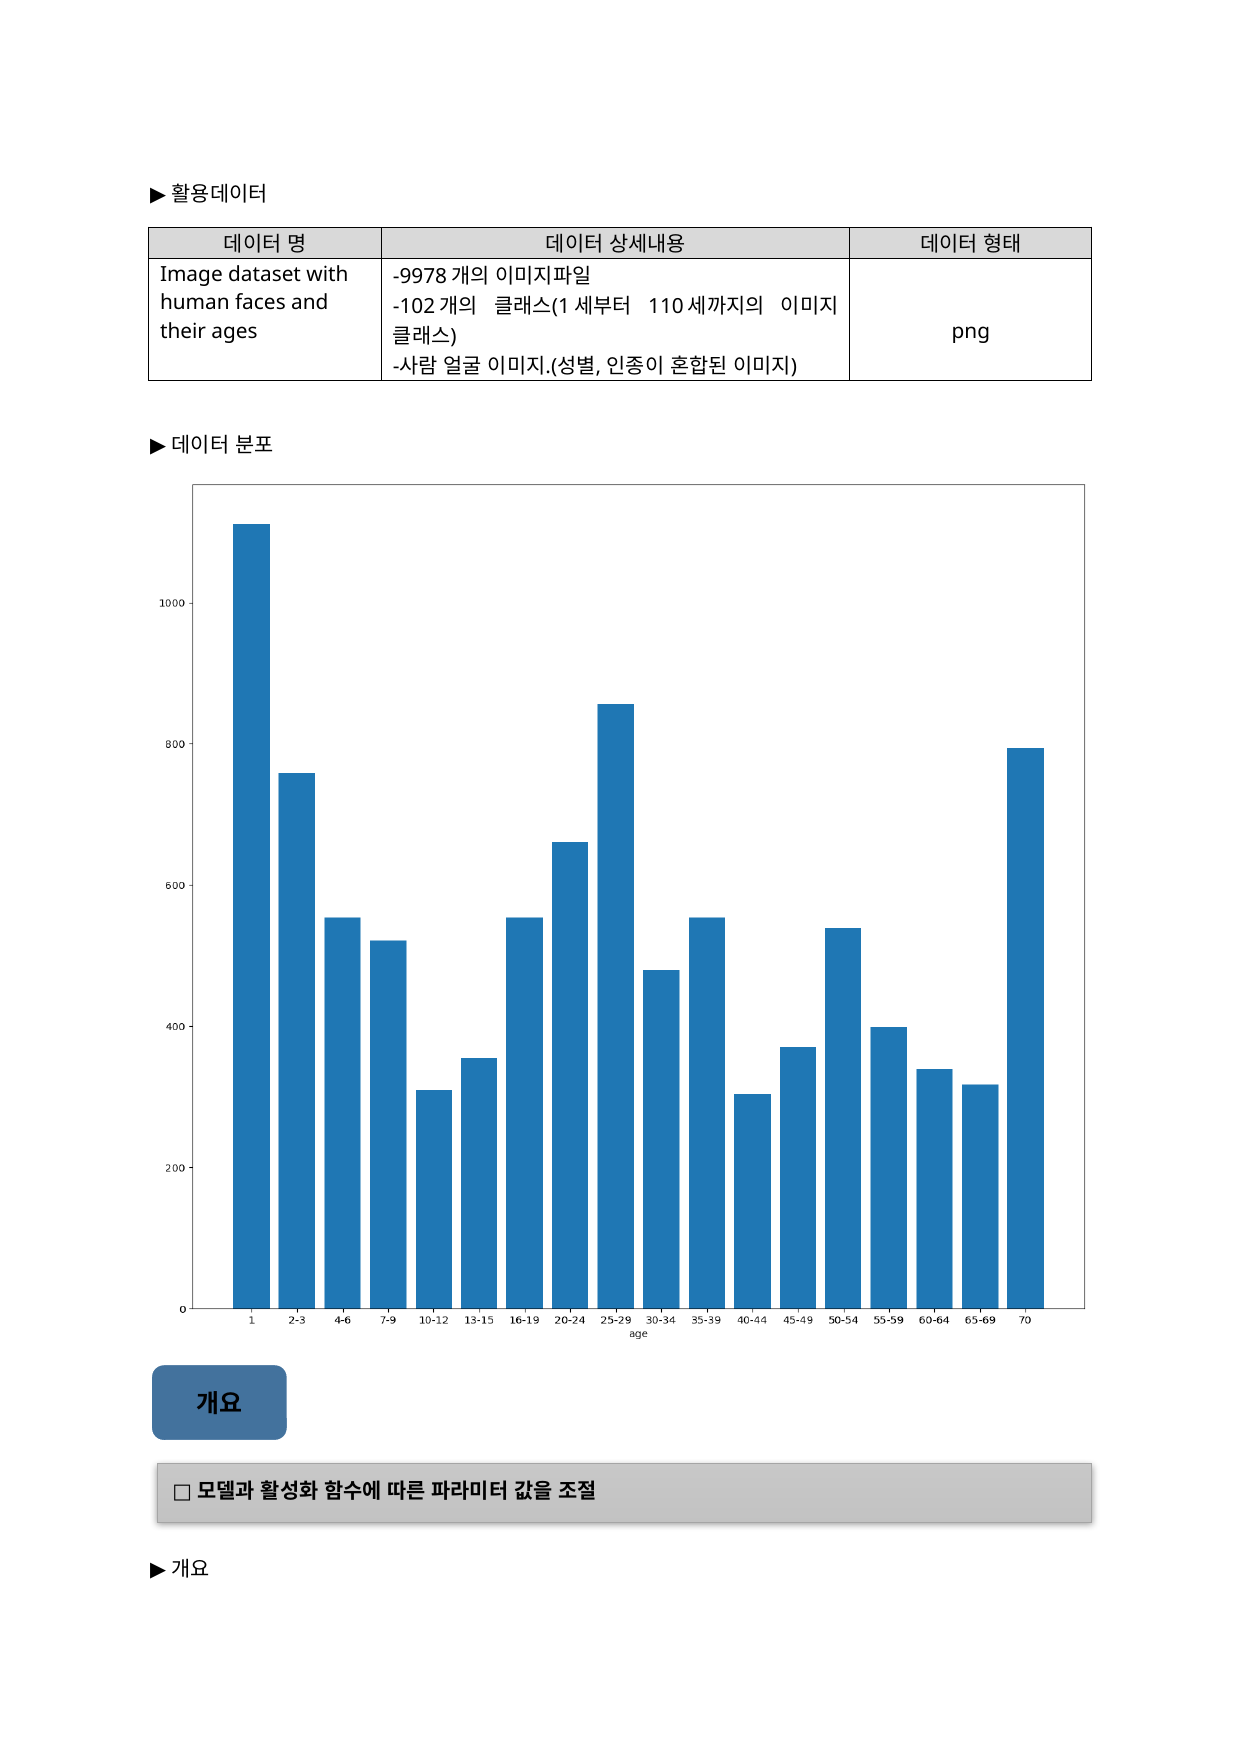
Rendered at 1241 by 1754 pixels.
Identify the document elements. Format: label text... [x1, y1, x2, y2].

table_cell Image dataset with human faces and their ages [149, 259, 381, 380]
text ▶ 데이터 분포 [150, 428, 1090, 459]
table_header 데이터 형태 [850, 228, 1091, 258]
text ▶ 활용데이터 [150, 177, 1090, 207]
table_header 데이터 명 [149, 228, 381, 258]
table_cell -9978개의 이미지파일 -102개의 클래스(1세부터 110세까지의 이미지 클래스) -사람 얼굴 이미지.(성별, 인종이 혼합된 이미지) [382, 259, 849, 380]
table_cell png [850, 259, 1091, 380]
table_header 데이터 상세내용 [382, 228, 849, 258]
picture [150, 477, 1091, 1346]
